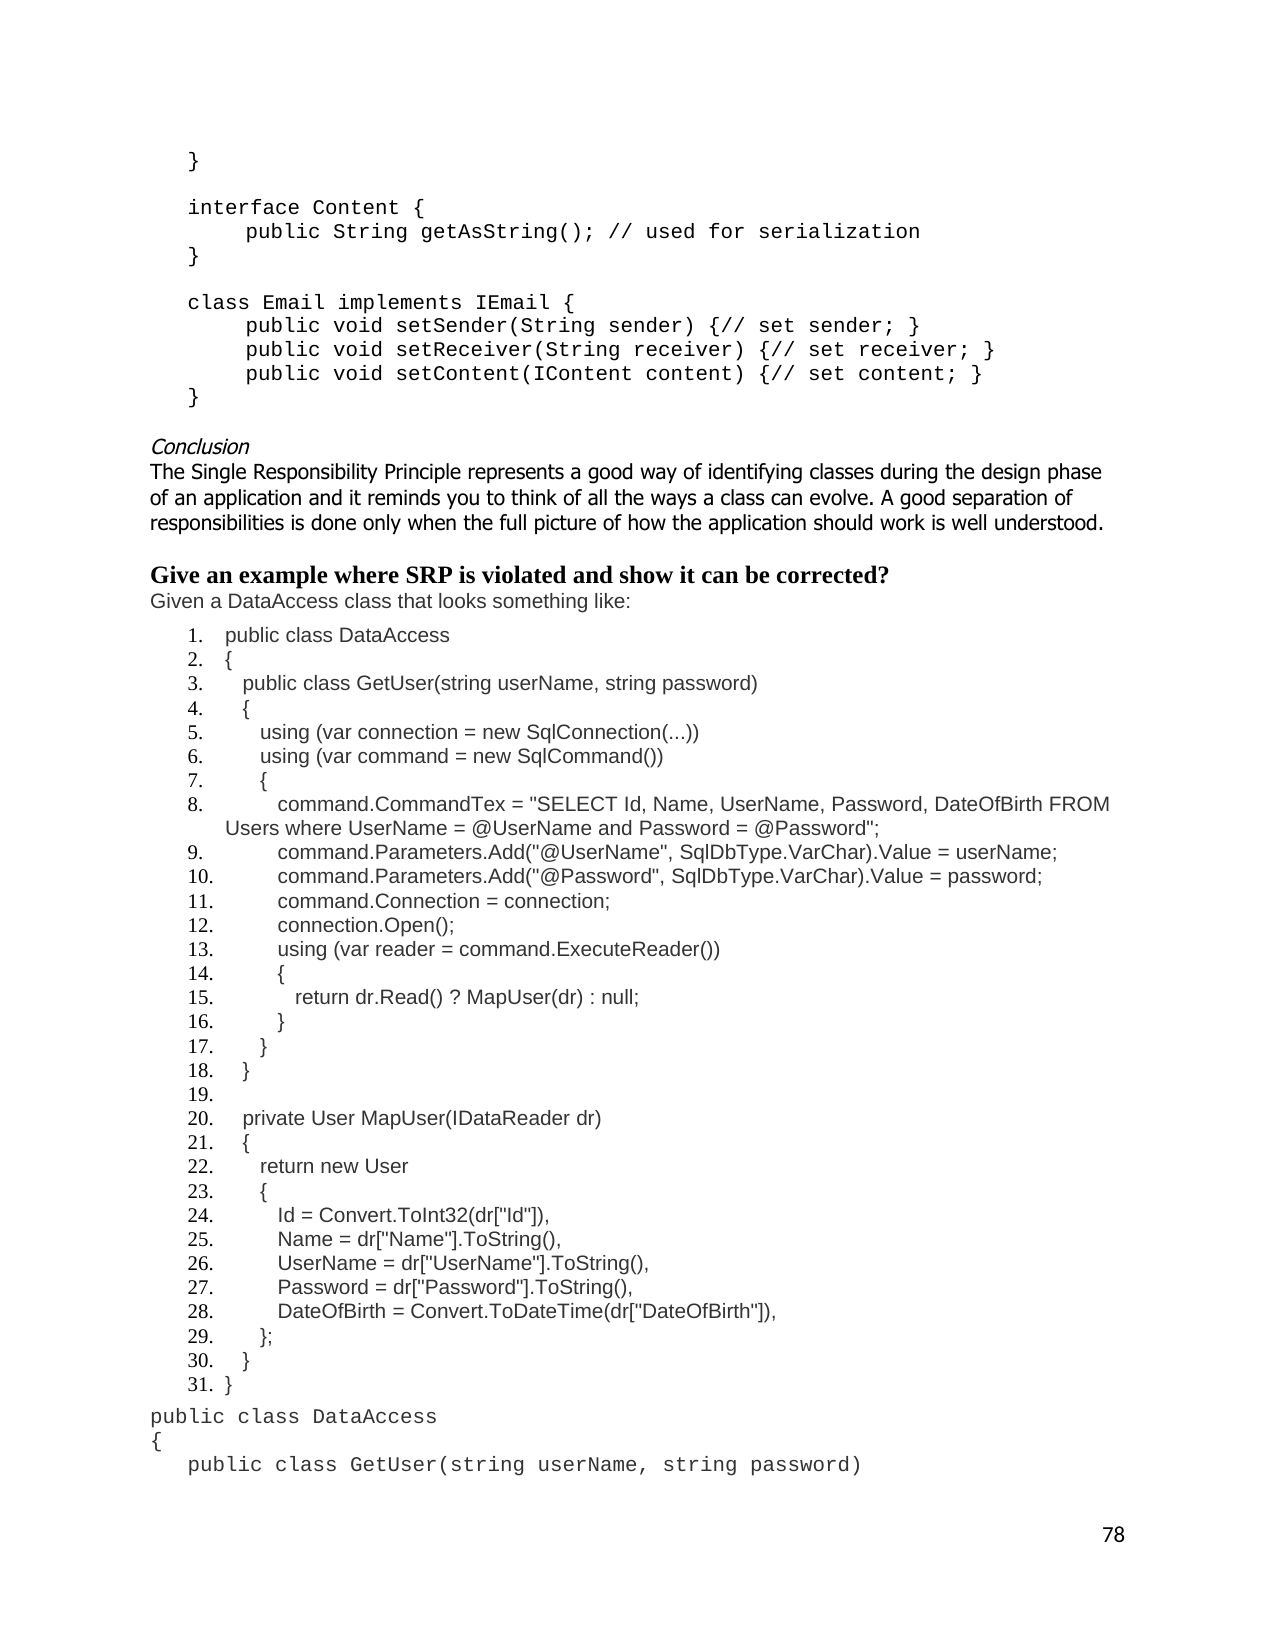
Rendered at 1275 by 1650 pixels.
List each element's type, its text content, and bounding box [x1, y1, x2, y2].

list } [187, 1009, 1125, 1033]
list command.Connection = connection; [187, 888, 1125, 913]
list command.Parameters.Add("@UserName", SqlDbType.VarChar).Value = userName; [187, 840, 1125, 864]
list { [187, 768, 1125, 792]
list { [187, 1130, 1125, 1154]
list UserName = dr["UserName"].ToString(), [187, 1251, 1125, 1275]
list using (var connection = new SqlConnection(...)) [187, 719, 1125, 744]
text Conclusion [150, 434, 1125, 459]
list public class DataAccess [187, 623, 1125, 647]
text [187, 150, 1125, 410]
list public class GetUser(string userName, string password) [187, 671, 1125, 695]
list } [187, 1372, 1125, 1396]
list command.CommandTex = "SELECT Id, Name, UserName, Password, DateOfBirth FROM Users where UserName = @UserName and Password = @Password"; [187, 792, 1125, 840]
text The Single Responsibility Principle represents a good way of identifying classes during the design phase of an application and it reminds you to think of all the ways a class can evolve. A good separation of responsibilities is done only when the full picture of how the application should work is well understood. [150, 459, 1125, 534]
list command.Parameters.Add("@Password", SqlDbType.VarChar).Value = password; [187, 864, 1125, 888]
list } [187, 1348, 1125, 1372]
list connection.Open(); [187, 913, 1125, 937]
list Name = dr["Name"].ToString(), [187, 1227, 1125, 1251]
text { [150, 1430, 1125, 1454]
list return new User [187, 1154, 1125, 1178]
list { [187, 647, 1125, 671]
list { [187, 961, 1125, 985]
text Given a DataAccess class that looks something like: [150, 588, 1125, 612]
list } [187, 1033, 1125, 1058]
list }; [187, 1323, 1125, 1348]
list Id = Convert.ToInt32(dr["Id"]), [187, 1203, 1125, 1227]
list private User MapUser(IDataReader dr) [187, 1106, 1125, 1130]
list { [187, 1178, 1125, 1203]
list return dr.Read() ? MapUser(dr) : null; [187, 985, 1125, 1009]
text public class GetUser(string userName, string password) [150, 1454, 1125, 1477]
list { [187, 695, 1125, 719]
list using (var command = new SqlCommand()) [187, 744, 1125, 768]
text Give an example where SRP is violated and show it can be corrected? [150, 560, 1125, 588]
text public class DataAccess [150, 1406, 1125, 1430]
list DateOfBirth = Convert.ToDateTime(dr["DateOfBirth"]), [187, 1299, 1125, 1323]
list } [187, 1058, 1125, 1082]
list using (var reader = command.ExecuteReader()) [187, 937, 1125, 961]
list Password = dr["Password"].ToString(), [187, 1275, 1125, 1299]
